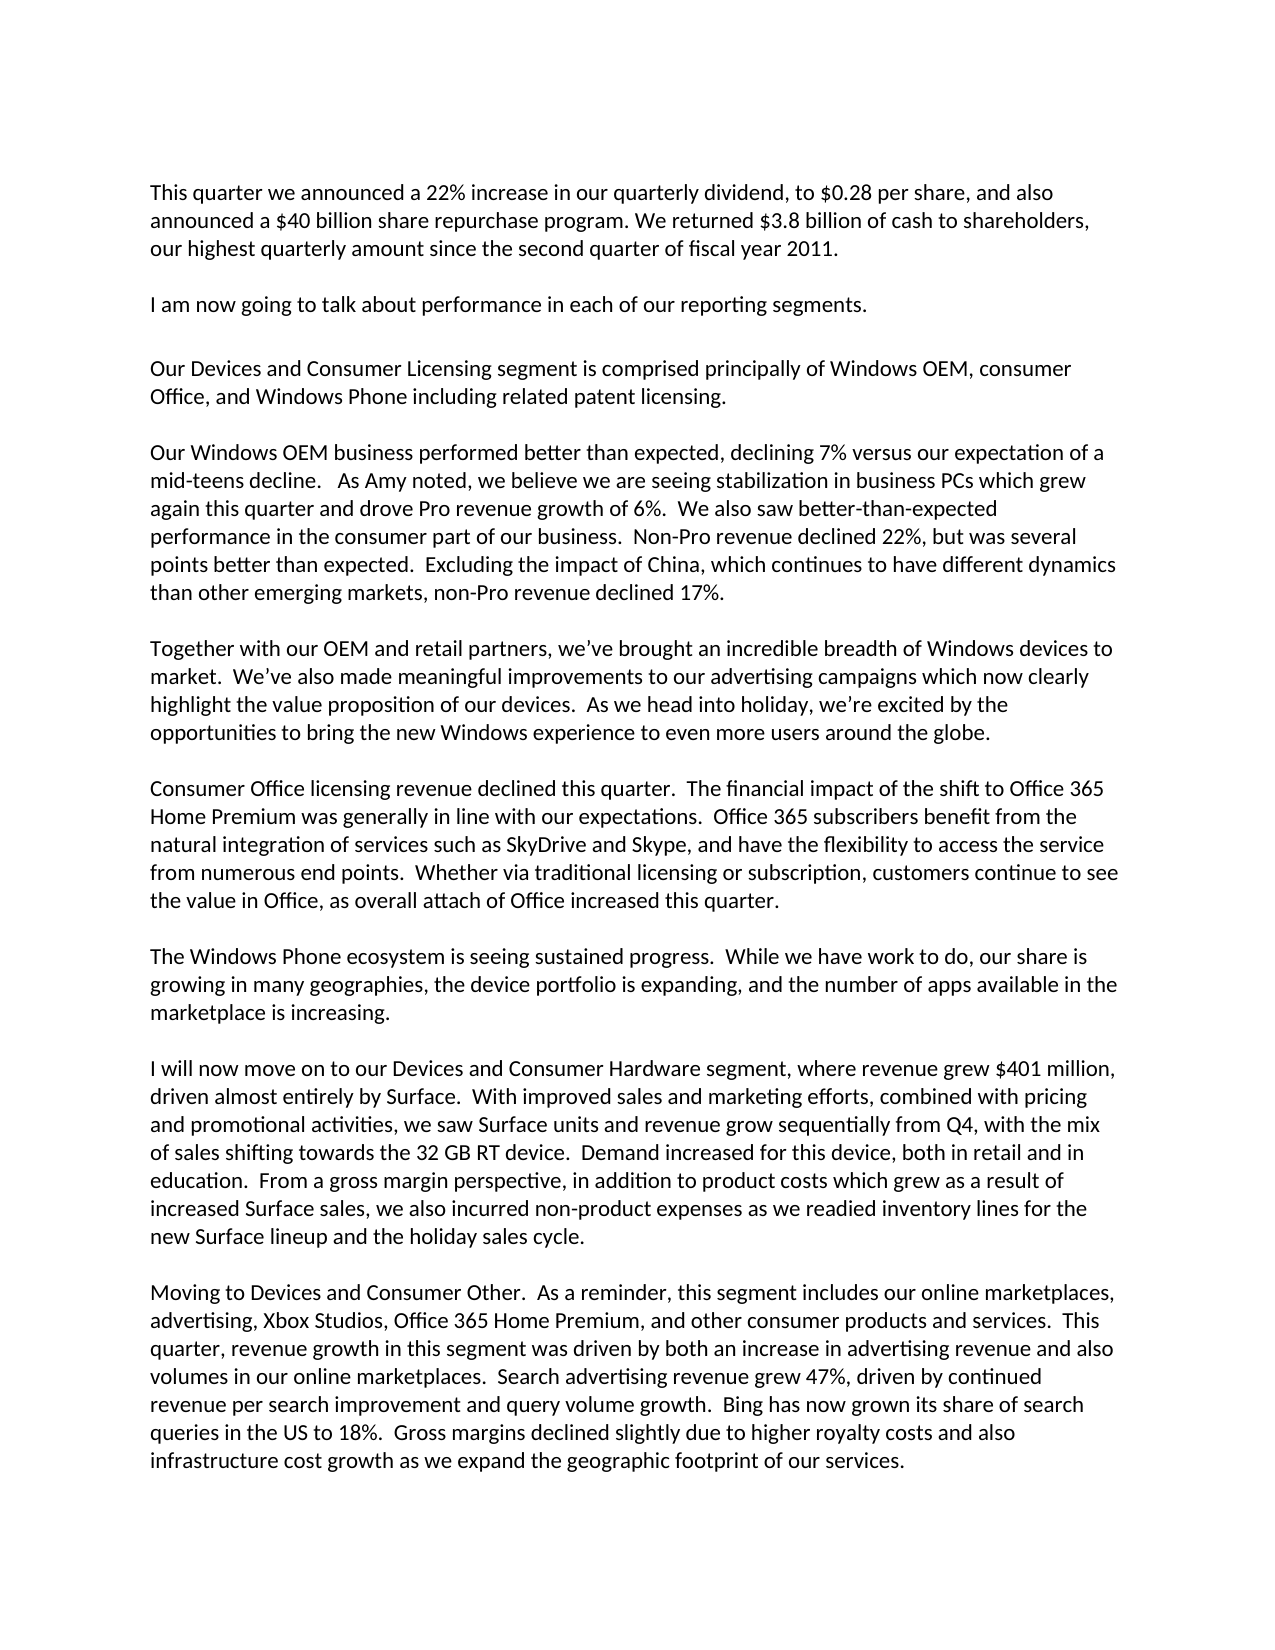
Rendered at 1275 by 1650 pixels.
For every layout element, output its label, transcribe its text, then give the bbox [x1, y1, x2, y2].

text I am now going to talk about performance in each of our reporting segments. [150, 290, 1125, 318]
text I will now move on to our Devices and Consumer Hardware segment, where revenue grew $401 million, driven almost entirely by Surface. With improved sales and marketing efforts, combined with pricing and promotional activities, we saw Surface units and revenue grow sequentially from Q4, with the mix of sales shifting towards the 32 GB RT device. Demand increased for this device, both in retail and in education. From a gross margin perspective, in addition to product costs which grew as a result of increased Surface sales, we also incurred non-product expenses as we readied inventory lines for the new Surface lineup and the holiday sales cycle. [150, 1054, 1125, 1250]
text Our Windows OEM business performed better than expected, declining 7% versus our expectation of a mid-teens decline. As Amy noted, we believe we are seeing stabilization in business PCs which grew again this quarter and drove Pro revenue growth of 6%. We also saw better-than-expected performance in the consumer part of our business. Non-Pro revenue declined 22%, but was several points better than expected. Excluding the impact of China, which continues to have different dynamics than other emerging markets, non-Pro revenue declined 17%. [150, 438, 1125, 606]
text Consumer Office licensing revenue declined this quarter. The financial impact of the shift to Office 365 Home Premium was generally in line with our expectations. Office 365 subscribers benefit from the natural integration of services such as SkyDrive and Skype, and have the flexibility to access the service from numerous end points. Whether via traditional licensing or subscription, customers continue to see the value in Office, as overall attach of Office increased this quarter. [150, 774, 1125, 914]
text Moving to Devices and Consumer Other. As a reminder, this segment includes our online marketplaces, advertising, Xbox Studios, Office 365 Home Premium, and other consumer products and services. This quarter, revenue growth in this segment was driven by both an increase in advertising revenue and also volumes in our online marketplaces. Search advertising revenue grew 47%, driven by continued revenue per search improvement and query volume growth. Bing has now grown its share of search queries in the US to 18%. Gross margins declined slightly due to higher royalty costs and also infrastructure cost growth as we expand the geographic footprint of our services. [150, 1278, 1125, 1474]
text This quarter we announced a 22% increase in our quarterly dividend, to $0.28 per share, and also announced a $40 billion share repurchase program. We returned $3.8 billion of cash to shareholders, our highest quarterly amount since the second quarter of fiscal year 2011. [150, 178, 1125, 262]
text The Windows Phone ecosystem is seeing sustained progress. While we have work to do, our share is growing in many geographies, the device portfolio is expanding, and the number of apps available in the marketplace is increasing. [150, 942, 1125, 1026]
text Together with our OEM and retail partners, we’ve brought an incredible breadth of Windows devices to market. We’ve also made meaningful improvements to our advertising campaigns which now clearly highlight the value proposition of our devices. As we head into holiday, we’re excited by the opportunities to bring the new Windows experience to even more users around the globe. [150, 634, 1125, 746]
text Our Devices and Consumer Licensing segment is comprised principally of Windows OEM, consumer Office, and Windows Phone including related patent licensing. [150, 354, 1125, 410]
